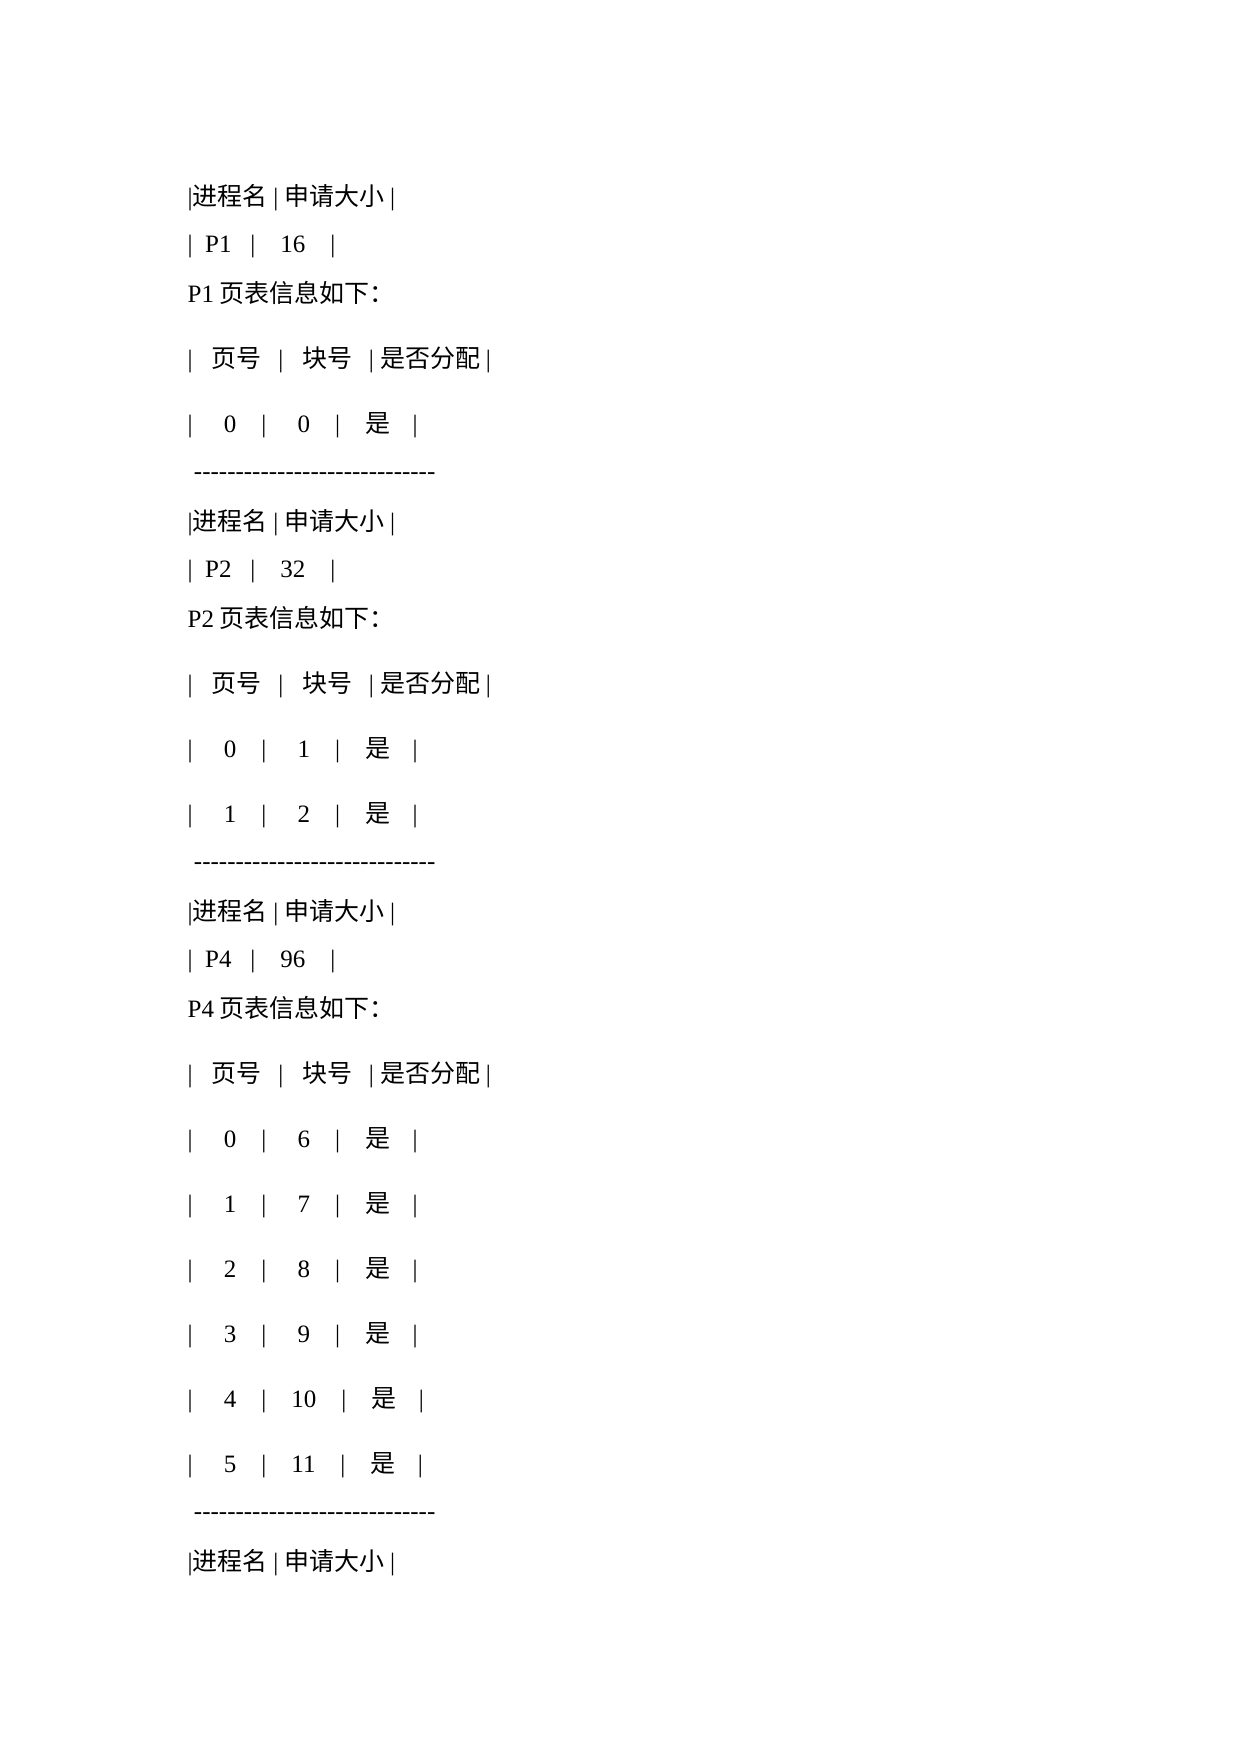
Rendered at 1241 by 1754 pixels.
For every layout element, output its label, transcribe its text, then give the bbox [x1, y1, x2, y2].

text | 页号 | 块号 | 是否分配 | [187, 1039, 1053, 1104]
text | P4 | 96 | [187, 942, 1053, 974]
text | 5 | 11 | 是 | [187, 1429, 1053, 1494]
text |进程名 | 申请大小 | [187, 487, 1053, 552]
text | 0 | 1 | 是 | [187, 714, 1053, 779]
text | 2 | 8 | 是 | [187, 1234, 1053, 1299]
text ----------------------------- [187, 1494, 1053, 1527]
text |进程名 | 申请大小 | [187, 877, 1053, 942]
text | 0 | 0 | 是 | [187, 389, 1053, 454]
text P4页表信息如下： [187, 974, 1053, 1039]
text | P2 | 32 | [187, 552, 1053, 584]
text |进程名 | 申请大小 | [187, 162, 1053, 227]
text P2页表信息如下： [187, 584, 1053, 649]
text | 3 | 9 | 是 | [187, 1299, 1053, 1364]
text | 1 | 7 | 是 | [187, 1169, 1053, 1234]
text P1页表信息如下： [187, 259, 1053, 324]
text | 页号 | 块号 | 是否分配 | [187, 324, 1053, 389]
text | P1 | 16 | [187, 227, 1053, 259]
text | 0 | 6 | 是 | [187, 1104, 1053, 1169]
text ----------------------------- [187, 844, 1053, 877]
text ----------------------------- [187, 454, 1053, 487]
text | 页号 | 块号 | 是否分配 | [187, 649, 1053, 714]
text |进程名 | 申请大小 | [187, 1527, 1053, 1592]
text | 4 | 10 | 是 | [187, 1364, 1053, 1429]
text | 1 | 2 | 是 | [187, 779, 1053, 844]
